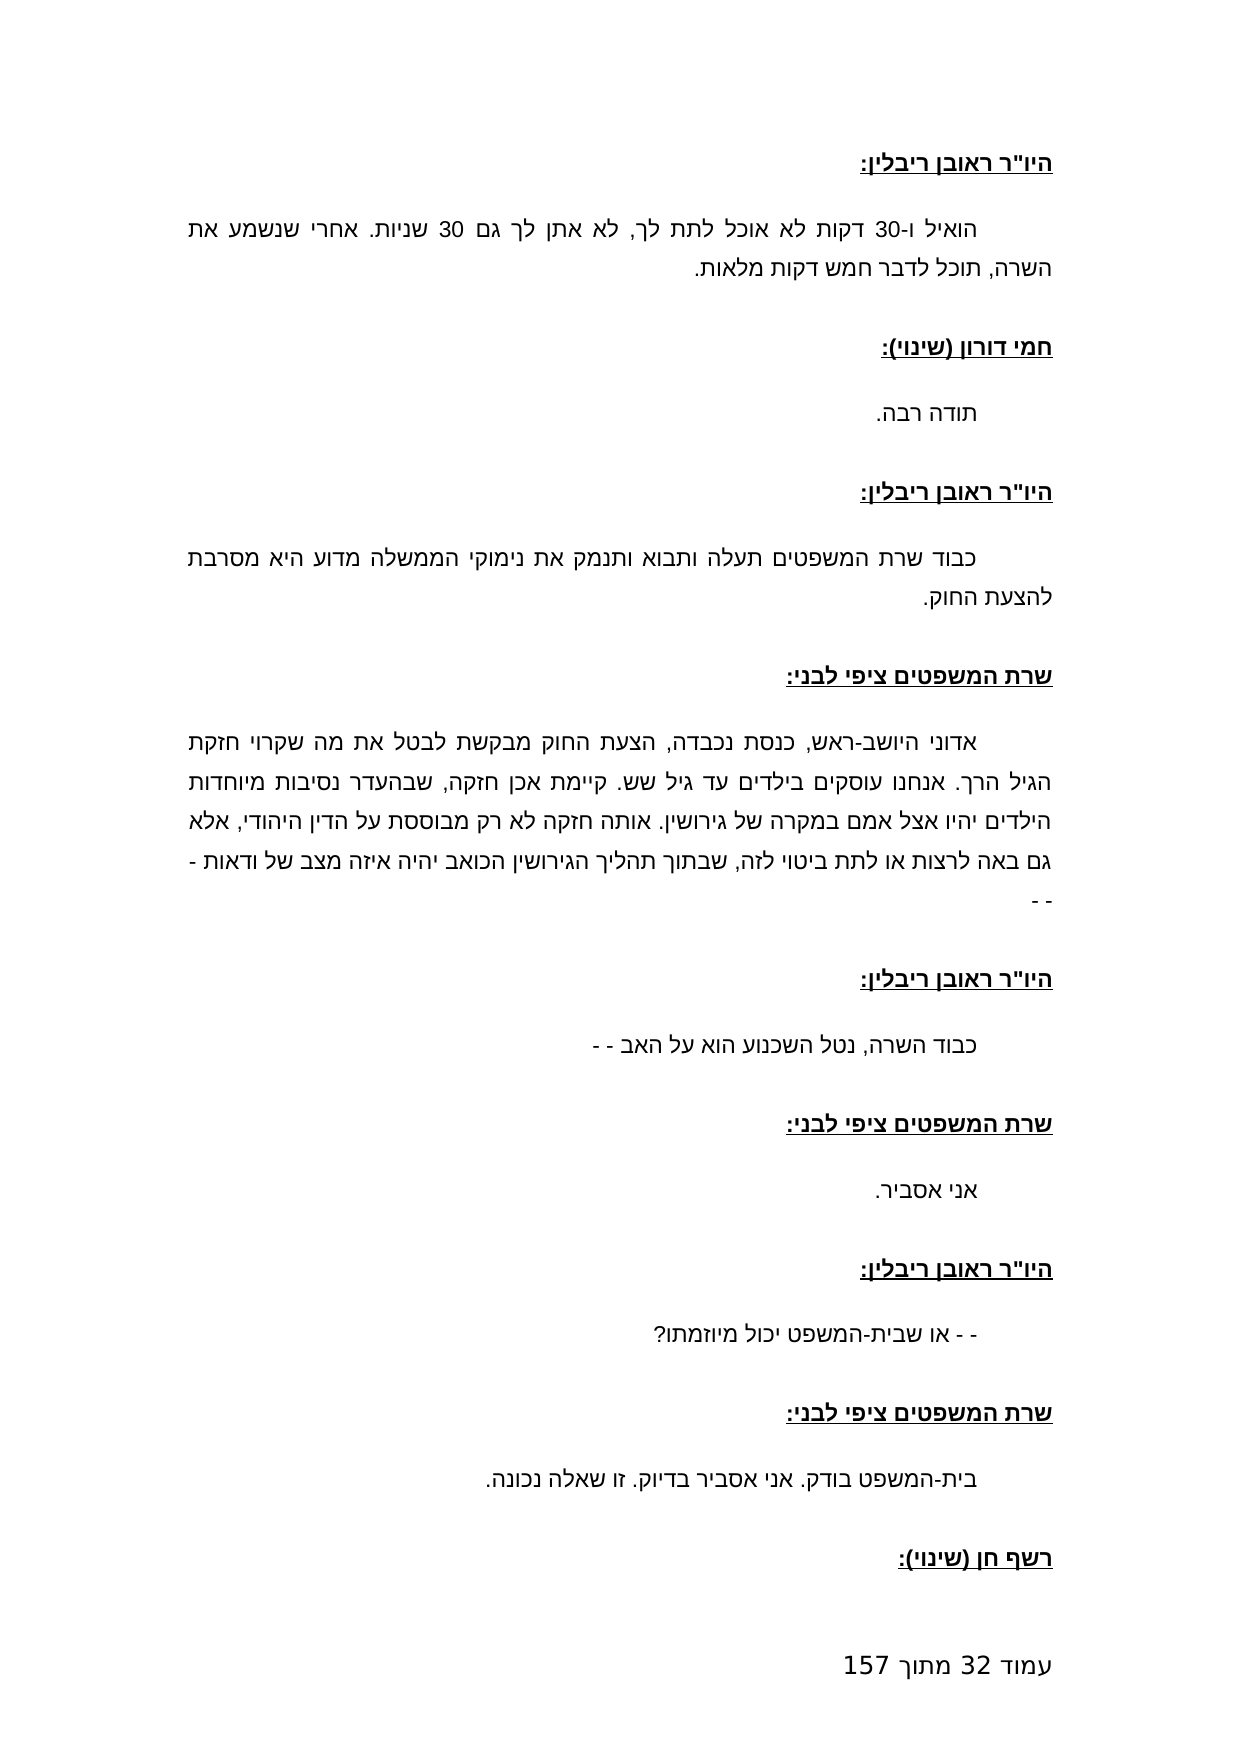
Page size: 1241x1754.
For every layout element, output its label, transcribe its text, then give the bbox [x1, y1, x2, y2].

text היו"ר ראובן ריבלין: [187, 966, 1053, 992]
text אני אסביר. [187, 1177, 1053, 1203]
text אדוני היושב-ראש, כנסת נכבדה, הצעת החוק מבקשת לבטל את מה שקרוי חזקת הגיל הרך. אנחנו עוסקים בילדים עד גיל שש. קיימת אכן חזקה, שבהעדר נסיבות מיוחדות הילדים יהיו אצל אמם במקרה של גירושין. אותה חזקה לא רק מבוססת על הדין היהודי, אלא גם באה לרצות או לתת ביטוי לזה, שבתוך תהליך הגירושין הכואב יהיה איזה מצב של ודאות - - - [187, 729, 1053, 913]
text היו"ר ראובן ריבלין: [187, 150, 1053, 176]
text כבוד השרה, נטל השכנוע הוא על האב - - [187, 1032, 1053, 1058]
text בית-המשפט בודק. אני אסביר בדיוק. זו שאלה נכונה. [187, 1466, 1053, 1493]
text - - או שבית-המשפט יכול מיוזמתו? [187, 1321, 1053, 1348]
text חמי דורון (שינוי): [187, 334, 1053, 361]
text תודה רבה. [187, 400, 1053, 426]
text היו"ר ראובן ריבלין: [187, 1256, 1053, 1282]
text היו"ר ראובן ריבלין: [187, 479, 1053, 505]
text שרת המשפטים ציפי לבני: [187, 1400, 1053, 1427]
text כבוד שרת המשפטים תעלה ותבוא ותנמק את נימוקי הממשלה מדוע היא מסרבת להצעת החוק. [187, 545, 1053, 611]
text רשף חן (שינוי): [187, 1545, 1053, 1572]
text הואיל ו-30 דקות לא אוכל לתת לך, לא אתן לך גם 30 שניות. אחרי שנשמע את השרה, תוכל לדבר חמש דקות מלאות. [187, 216, 1053, 282]
text שרת המשפטים ציפי לבני: [187, 1111, 1053, 1137]
text שרת המשפטים ציפי לבני: [187, 663, 1053, 690]
